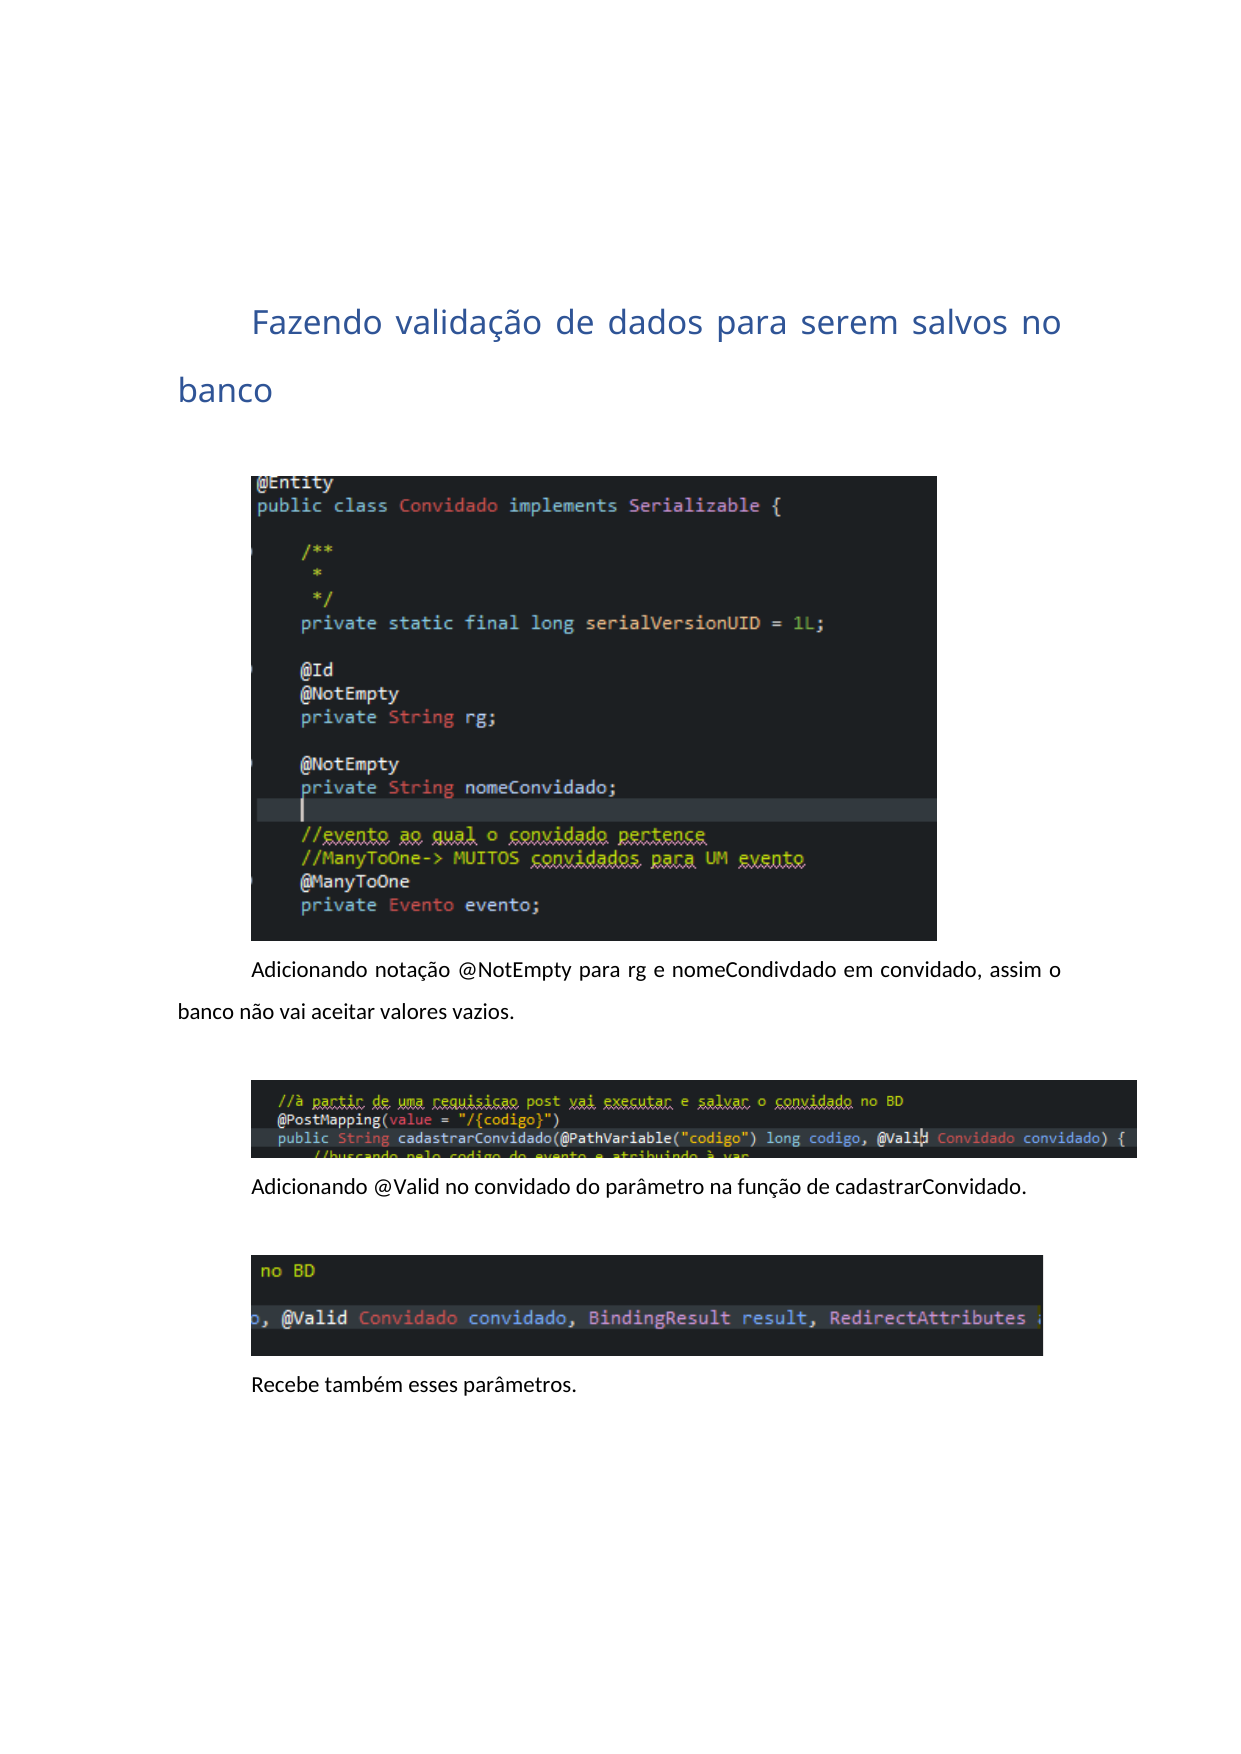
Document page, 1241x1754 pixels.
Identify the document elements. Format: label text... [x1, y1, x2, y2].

picture [251, 1255, 1044, 1356]
text Recebe também esses parâmetros. [177, 1370, 1063, 1398]
text Adicionando @Valid no convidado do parâmetro na função de cadastrarConvidado. [177, 1172, 1063, 1200]
picture [251, 1080, 1137, 1158]
subtitle Fazendo validação de dados para serem salvos no banco [177, 298, 1063, 412]
picture [251, 476, 937, 941]
text Adicionando notação @NotEmpty para rg e nomeCondivdado em convidado, assim o banco não vai aceitar valores vazios. [177, 955, 1063, 1025]
